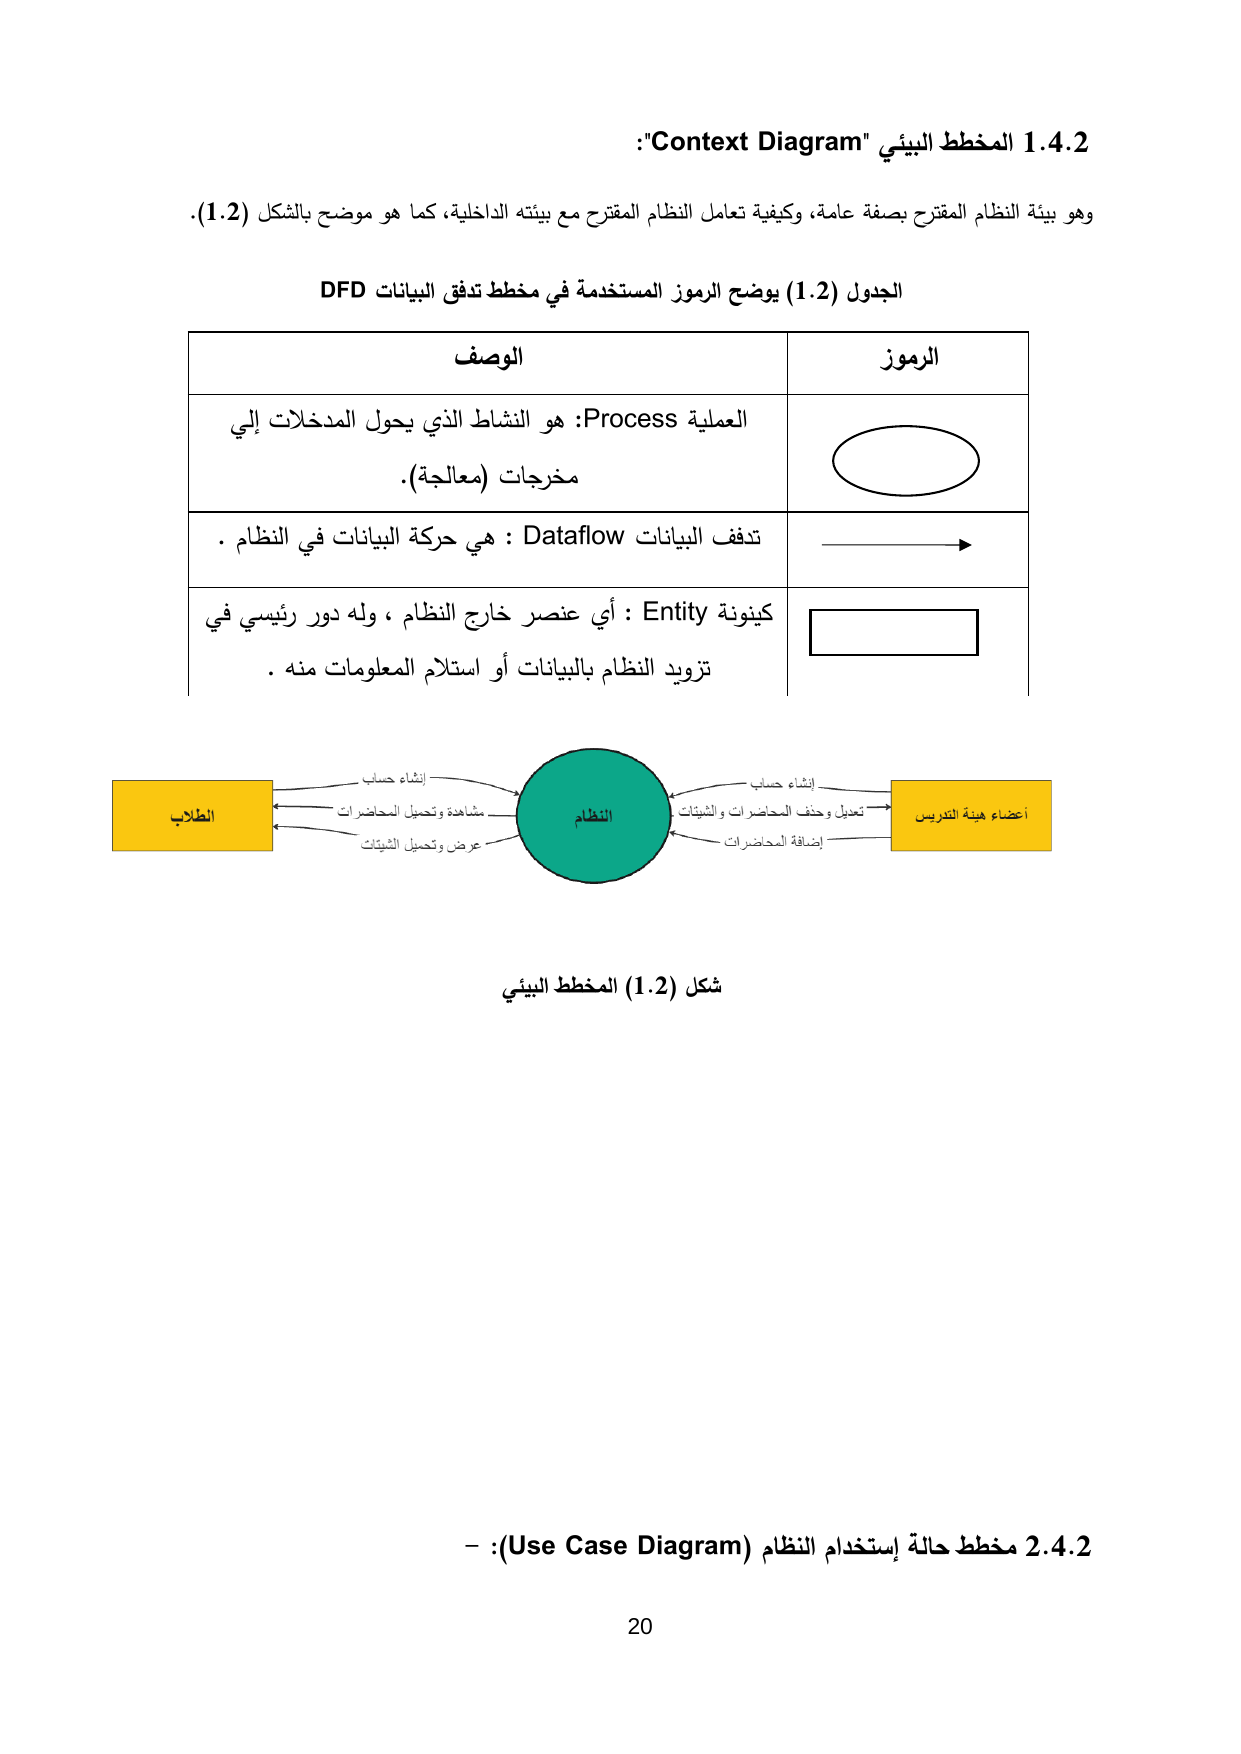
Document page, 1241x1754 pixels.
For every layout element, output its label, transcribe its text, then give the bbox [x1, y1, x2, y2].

table_cell كينونة Entity : أي عنصر خارج النظام ، وله دور رئيسي في تزويد النظام بالبيانات أو استلام المعلومات منه . [189, 588, 787, 696]
table_cell [788, 588, 1028, 696]
table_cell تدفف البيانات Dataflow : هي حركة البيانات في النظام . [189, 513, 787, 587]
text 1.4.2 المخطط البيئي "Context Diagram": [187, 118, 1089, 167]
table_cell العملية Process: هو النشاط الذي يحول المدخلات إلي مخرجات (معالجة). [189, 395, 787, 511]
table_cell [788, 513, 1028, 587]
text 2.4.2 مخطط حالة إستخدام النظام (Use Case Diagram): - [187, 1522, 1092, 1570]
table_header الوصف [189, 333, 787, 394]
text الجدول (1.2) يوضح الرموز المستخدمة في مخطط تدفق البيانات DFD [187, 270, 1034, 311]
table_cell [788, 395, 1028, 511]
picture [104, 696, 1093, 934]
table_header الرموز [788, 333, 1028, 394]
text وهو بيئة النظام المقترح بصفة عامة، وكيفية تعامل النظام المقترح مع بيئته الداخلية، كما هو موضح بالشكل (1.2). [187, 191, 1092, 232]
text شكل (1.2) المخطط البيئي [187, 964, 1034, 1006]
